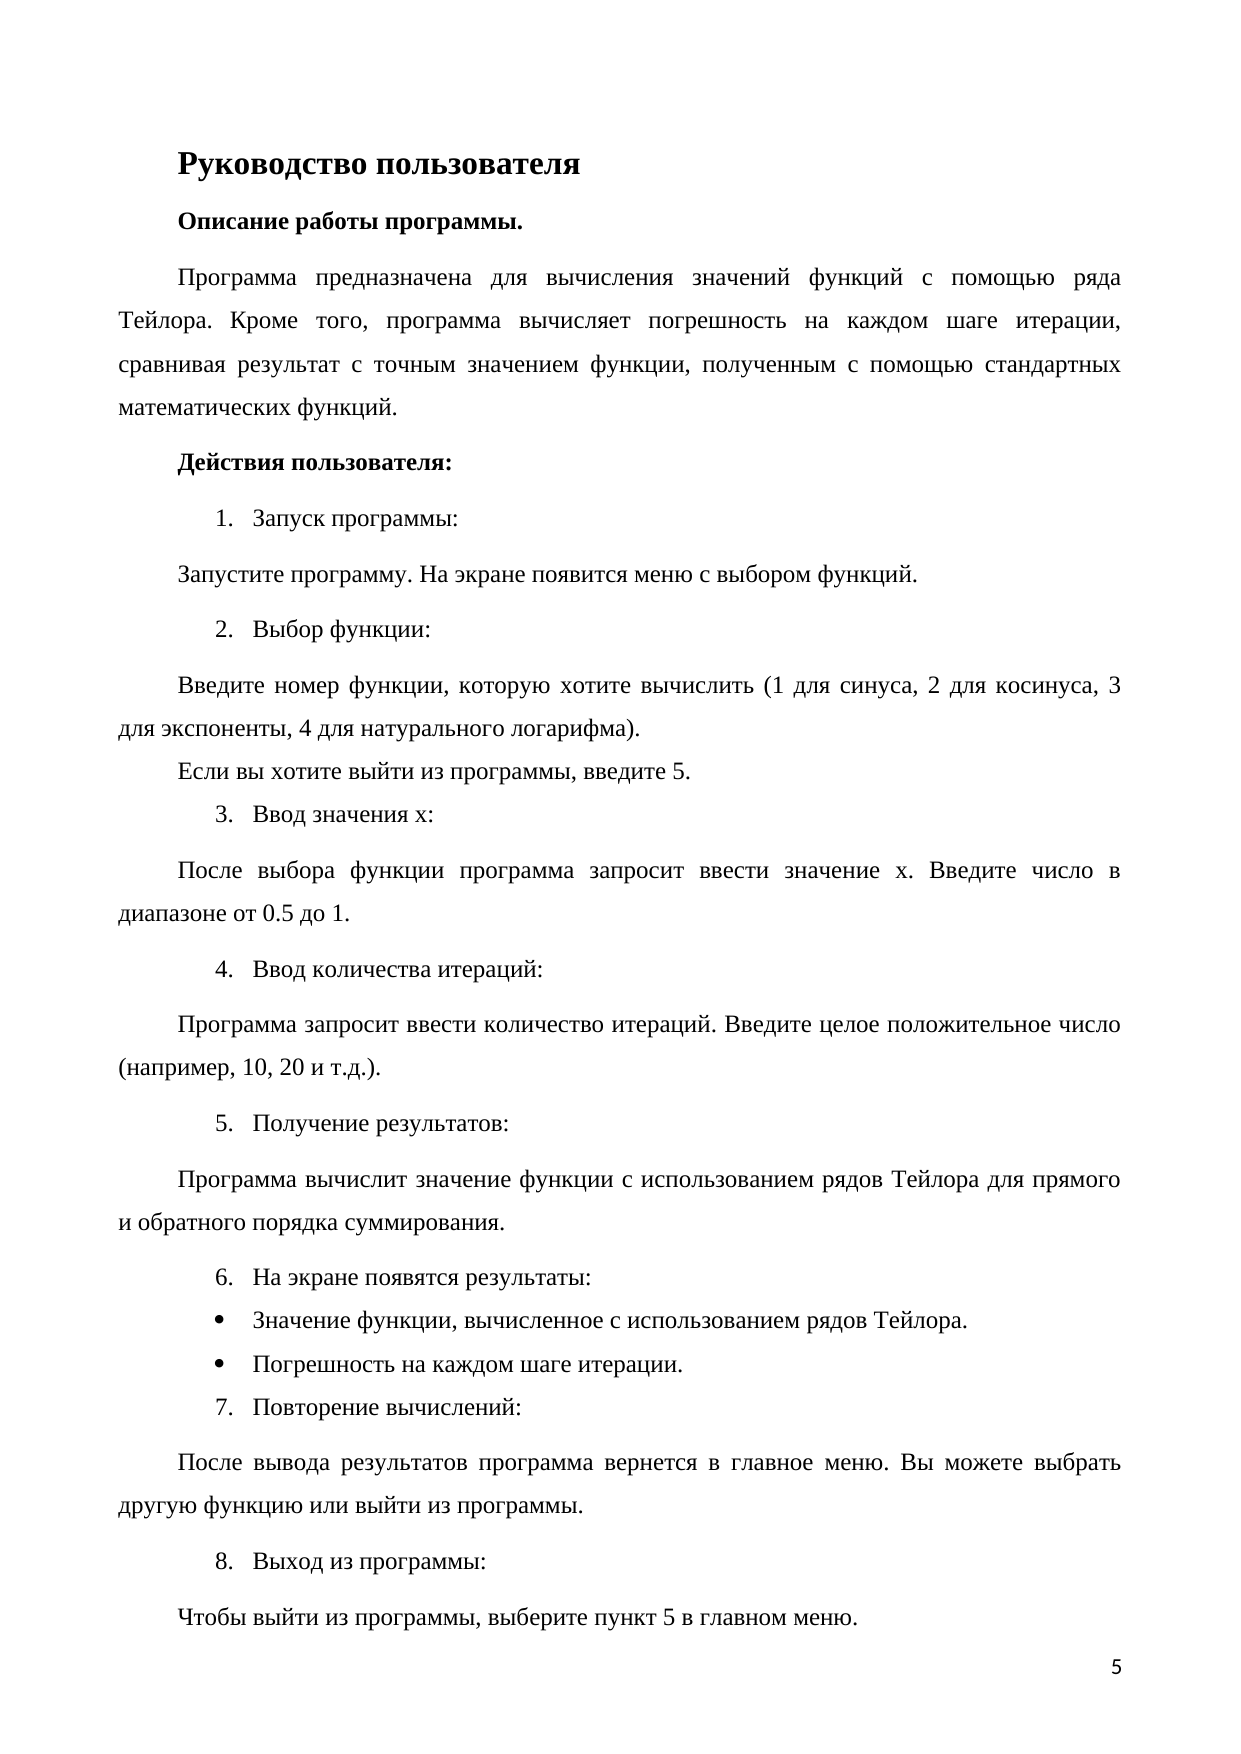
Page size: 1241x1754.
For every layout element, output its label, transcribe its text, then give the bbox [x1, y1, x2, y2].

list Запуск программы: [215, 503, 1122, 532]
text Действия пользователя: [118, 447, 1122, 476]
text Описание работы программы. [118, 206, 1122, 235]
list Выбор функции: [215, 614, 1122, 643]
list Получение результатов: [215, 1108, 1122, 1137]
list Погрешность на каждом шаге итерации. [215, 1349, 1122, 1377]
text Запустите программу. На экране появится меню с выбором функций. [118, 559, 1122, 587]
list Ввод значения x: [215, 799, 1122, 828]
text Введите номер функции, которую хотите вычислить (1 для синуса, 2 для косинуса, 3 для экспоненты, 4 для натурального логарифма). [118, 670, 1122, 742]
text Программа предназначена для вычисления значений функций с помощью ряда Тейлора. Кроме того, программа вычисляет погрешность на каждом шаге итерации, сравнивая результат с точным значением функции, полученным с помощью стандартных математических функций. [118, 262, 1122, 421]
text После выбора функции программа запросит ввести значение x. Введите число в диапазоне от 0.5 до 1. [118, 855, 1122, 927]
text После вывода результатов программа вернется в главное меню. Вы можете выбрать другую функцию или выйти из программы. [118, 1447, 1122, 1519]
subtitle Руководство пользователя [118, 143, 1122, 181]
list Ввод количества итераций: [215, 954, 1122, 982]
list Повторение вычислений: [215, 1392, 1122, 1421]
text Программа запросит ввести количество итераций. Введите целое положительное число (например, 10, 20 и т.д.). [118, 1009, 1122, 1081]
text Если вы хотите выйти из программы, введите 5. [118, 756, 1122, 785]
list Выход из программы: [215, 1546, 1122, 1575]
text Программа вычислит значение функции с использованием рядов Тейлора для прямого и обратного порядка суммирования. [118, 1164, 1122, 1236]
list Значение функции, вычисленное с использованием рядов Тейлора. [215, 1306, 1122, 1334]
text Чтобы выйти из программы, выберите пункт 5 в главном меню. [118, 1602, 1122, 1631]
list На экране появятся результаты: [215, 1262, 1122, 1291]
